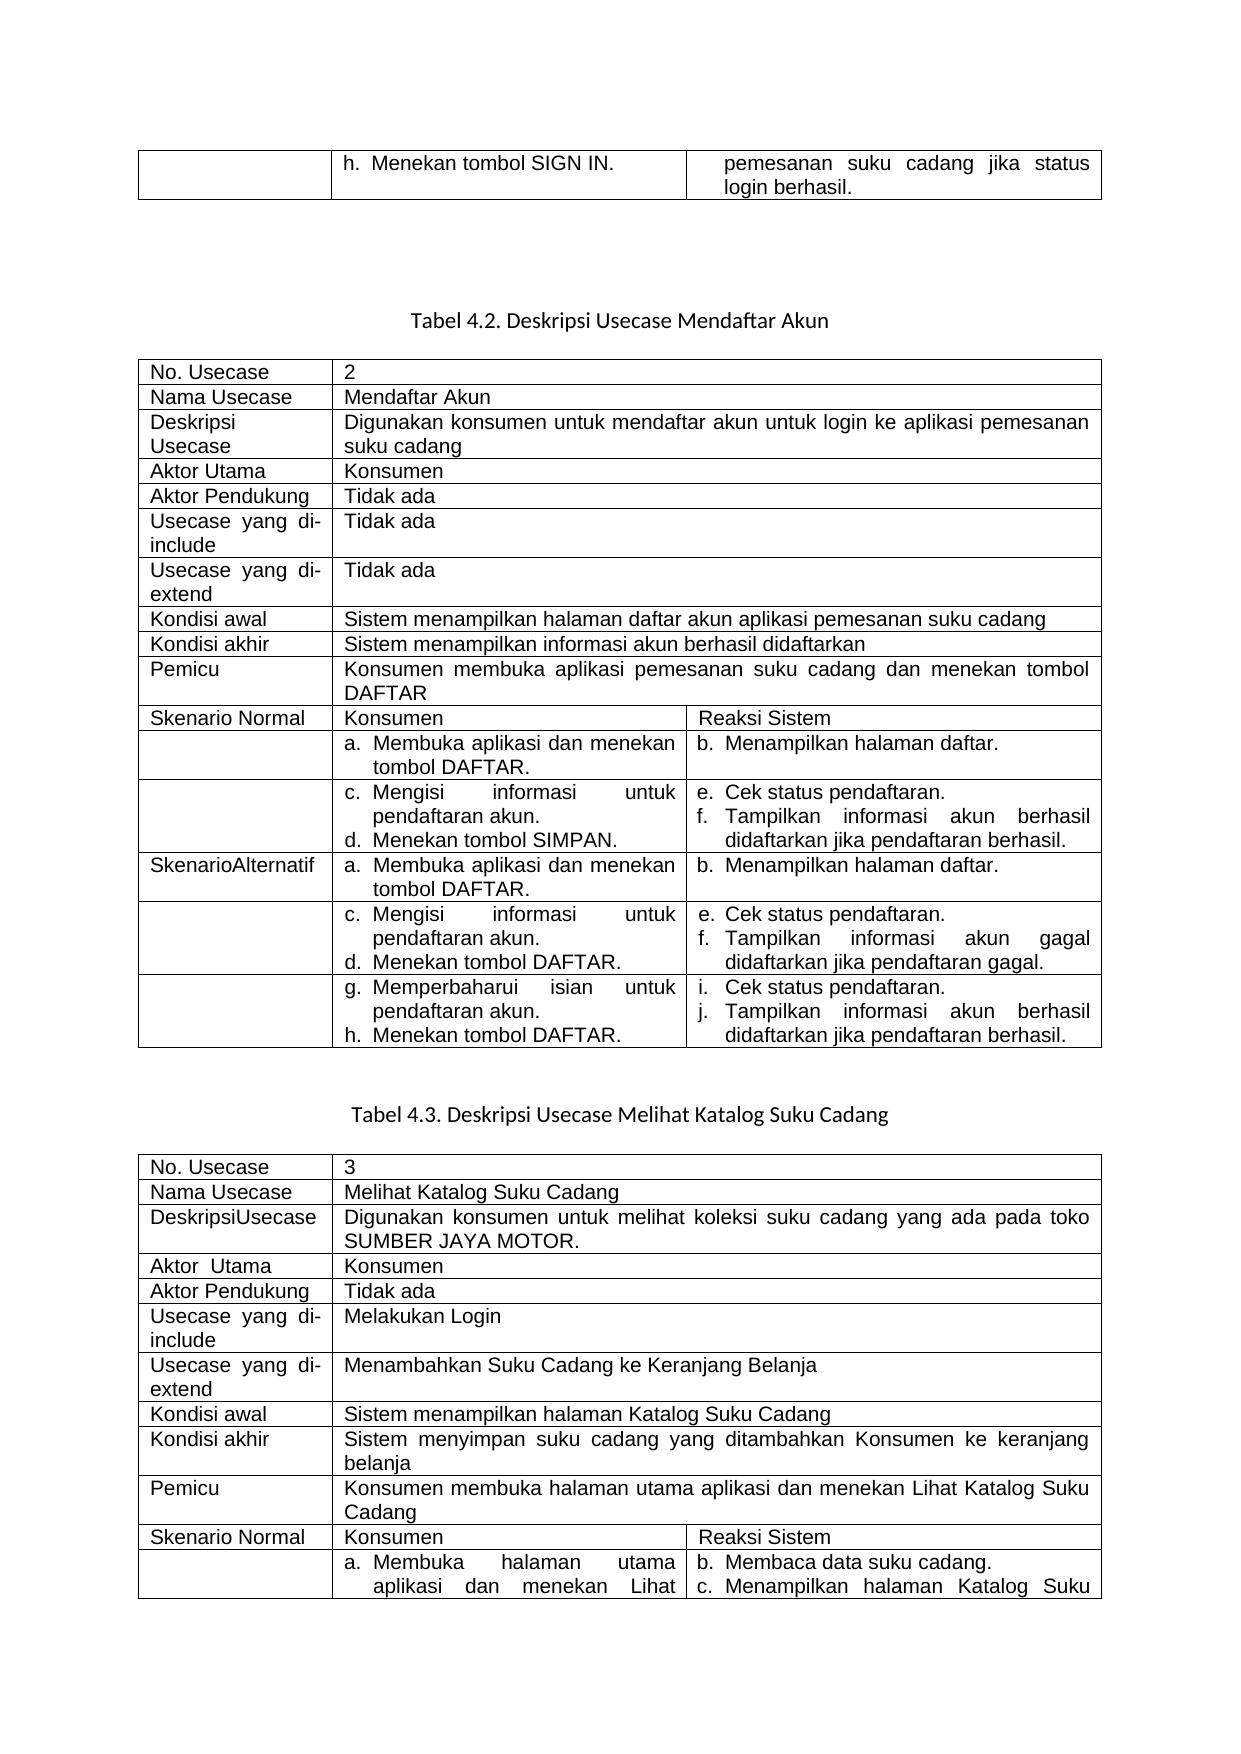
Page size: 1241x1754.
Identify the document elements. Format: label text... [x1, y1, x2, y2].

table_cell [139, 780, 332, 852]
table_cell [139, 975, 332, 1047]
table_cell Melihat Katalog Suku Cadang [333, 1180, 1101, 1204]
table_header No. Usecase [139, 1155, 332, 1179]
table_cell Cek status pendaftaran. Tampilkan informasi akun gagal didaftarkan jika pendaftaran gagal. [687, 902, 1101, 974]
table_cell Membuka aplikasi dan menekan tombol DAFTAR. [333, 853, 686, 901]
table_cell Kondisi akhir [139, 632, 332, 656]
table_cell Skenario Normal [139, 1525, 332, 1548]
table_cell Tidak ada [333, 1279, 1101, 1303]
table_cell Konsumen [333, 1525, 686, 1548]
table_cell Konsumen membuka aplikasi pemesanan suku cadang dan menekan tombol DAFTAR [333, 657, 1101, 705]
table_cell Memperbaharui isian untuk pendaftaran akun. Menekan tombol DAFTAR. [333, 975, 686, 1047]
table_cell Kondisi awal [139, 1402, 332, 1426]
table_cell [139, 1550, 332, 1597]
table_cell Sistem menampilkan halaman daftar akun aplikasi pemesanan suku cadang [333, 607, 1101, 631]
table_cell Pemicu [139, 1476, 332, 1523]
text Tabel 4.2. Deskripsi Usecase Mendaftar Akun [150, 306, 1090, 334]
table_cell Sistem menampilkan informasi akun berhasil didaftarkan [333, 632, 1101, 656]
table_cell Usecase yang di-include [139, 509, 332, 557]
table_cell Sistem menampilkan halaman Katalog Suku Cadang [333, 1402, 1101, 1426]
table_cell Kondisi awal [139, 607, 332, 631]
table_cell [687, 151, 1101, 199]
table_cell Kondisi akhir [139, 1427, 332, 1474]
table_cell Nama Usecase [139, 385, 332, 409]
table_cell Aktor Utama [139, 459, 332, 483]
table_header No. Usecase [139, 360, 332, 384]
text Tabel 4.3. Deskripsi Usecase Melihat Katalog Suku Cadang [150, 1101, 1090, 1129]
table_cell Konsumen [333, 1254, 1101, 1278]
table_cell [139, 902, 332, 974]
table_cell Sistem menyimpan suku cadang yang ditambahkan Konsumen ke keranjang belanja [333, 1427, 1101, 1474]
table_cell Mengisi informasi untuk pendaftaran akun. Menekan tombol DAFTAR. [333, 902, 686, 974]
table_cell Nama Usecase [139, 1180, 332, 1204]
table_cell Tidak ada [333, 484, 1101, 508]
table_cell Membuka aplikasi dan menekan tombol DAFTAR. [333, 731, 686, 779]
table_cell Menampilkan halaman daftar. [687, 731, 1101, 779]
table_cell Aktor Pendukung [139, 484, 332, 508]
table_cell Mengisi informasi untuk pendaftaran akun. Menekan tombol SIMPAN. [333, 780, 686, 852]
table_cell Aktor Utama [139, 1254, 332, 1278]
table_cell Digunakan konsumen untuk melihat koleksi suku cadang yang ada pada toko SUMBER JAYA MOTOR. [333, 1205, 1101, 1253]
table_cell Mendaftar Akun [333, 385, 1101, 409]
table_cell Tidak ada [333, 509, 1101, 557]
table_cell [139, 151, 331, 199]
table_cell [687, 1550, 1101, 1597]
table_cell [332, 151, 686, 199]
table_cell Konsumen [333, 706, 686, 730]
table_cell Usecase yang di-extend [139, 558, 332, 606]
table_cell Reaksi Sistem [687, 706, 1101, 730]
table_cell Usecase yang di-extend [139, 1353, 332, 1401]
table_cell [333, 1550, 686, 1597]
table_cell Skenario Normal [139, 706, 332, 730]
table_cell Deskripsi Usecase [139, 410, 332, 458]
table_cell Pemicu [139, 657, 332, 705]
table_cell Konsumen [333, 459, 1101, 483]
table_cell Digunakan konsumen untuk mendaftar akun untuk login ke aplikasi pemesanan suku cadang [333, 410, 1101, 458]
table_cell Konsumen membuka halaman utama aplikasi dan menekan Lihat Katalog Suku Cadang [333, 1476, 1101, 1523]
table_cell Menambahkan Suku Cadang ke Keranjang Belanja [333, 1353, 1101, 1401]
table_cell Usecase yang di-include [139, 1304, 332, 1352]
table_cell Melakukan Login [333, 1304, 1101, 1352]
table_cell Tidak ada [333, 558, 1101, 606]
table_cell Cek status pendaftaran. Tampilkan informasi akun berhasil didaftarkan jika pendaftaran berhasil. [687, 780, 1101, 852]
table_header 2 [333, 360, 1101, 384]
table_header 3 [333, 1155, 1101, 1179]
table_cell Aktor Pendukung [139, 1279, 332, 1303]
table_cell DeskripsiUsecase [139, 1205, 332, 1253]
table_cell [139, 731, 332, 779]
table_cell Reaksi Sistem [687, 1525, 1101, 1548]
table_cell Menampilkan halaman daftar. [687, 853, 1101, 901]
table_cell SkenarioAlternatif [139, 853, 332, 901]
table_cell Cek status pendaftaran. Tampilkan informasi akun berhasil didaftarkan jika pendaftaran berhasil. [687, 975, 1101, 1047]
